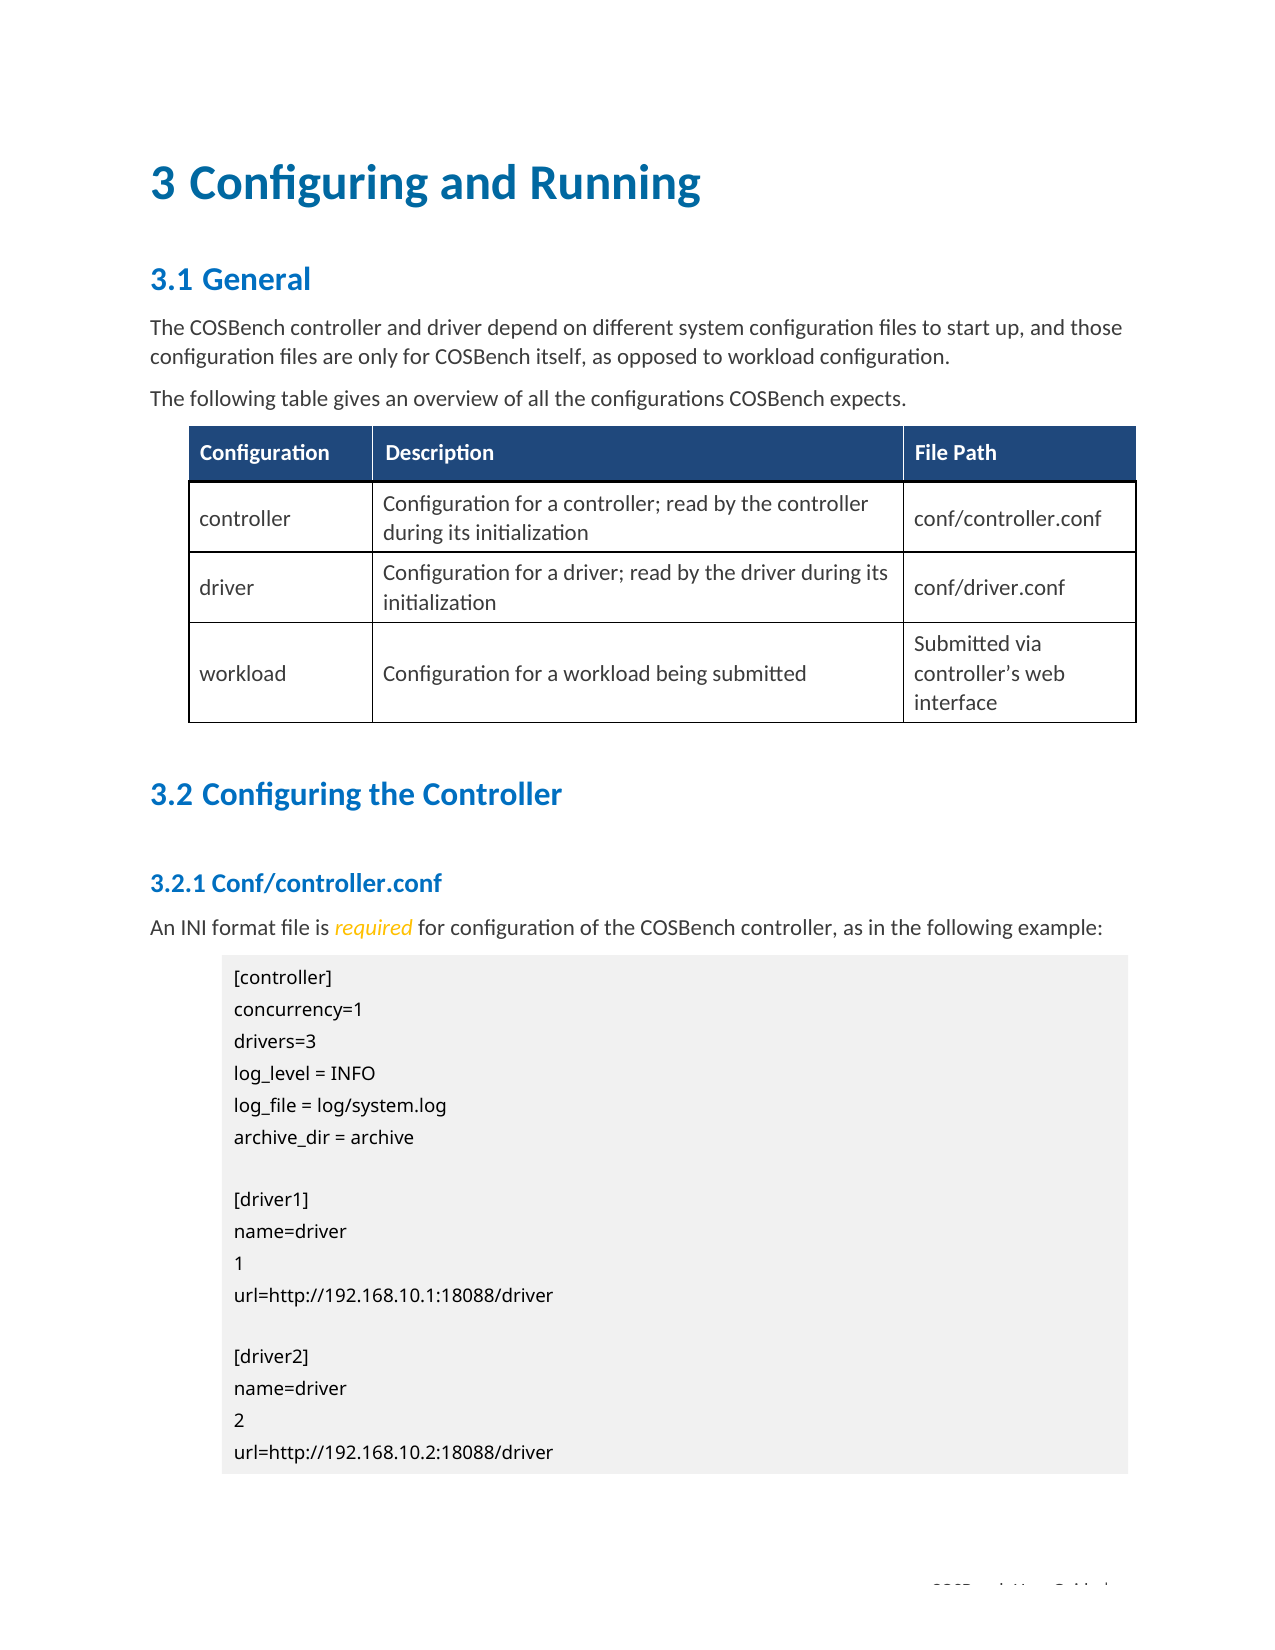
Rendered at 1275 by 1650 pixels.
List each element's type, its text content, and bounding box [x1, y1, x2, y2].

text The COSBench controller and driver depend on different system configuration files to start up, and those configuration files are only for COSBench itself, as opposed to workload configuration. [150, 313, 1127, 370]
table_cell workload [190, 623, 372, 722]
subtitle General [150, 258, 1150, 298]
table_cell Submitted via controller’s web interface [904, 623, 1135, 722]
table_header File Path [904, 426, 1136, 480]
table_cell controller [190, 483, 372, 551]
table_cell conf/controller.conf [904, 483, 1135, 551]
subtitle Configuring and Running [150, 152, 1150, 211]
subtitle 3.2.1 Conf/controller.conf [150, 866, 1150, 899]
subtitle Configuring the Controller [150, 773, 1150, 814]
text An INI format file is required for configuration of the COSBench controller, as in the following example: [150, 913, 1150, 941]
table_cell Configuration for a workload being submitted [373, 623, 903, 722]
table_cell Configuration for a controller; read by the controller during its initialization [373, 483, 903, 551]
table_header Description [373, 426, 903, 480]
table_cell conf/driver.conf [904, 553, 1135, 622]
table_header Configuration [189, 426, 372, 480]
table_cell Configuration for a driver; read by the driver during its initialization [373, 553, 903, 622]
text The following table gives an overview of all the configurations COSBench expects. [150, 384, 1150, 412]
table_cell driver [190, 553, 372, 622]
